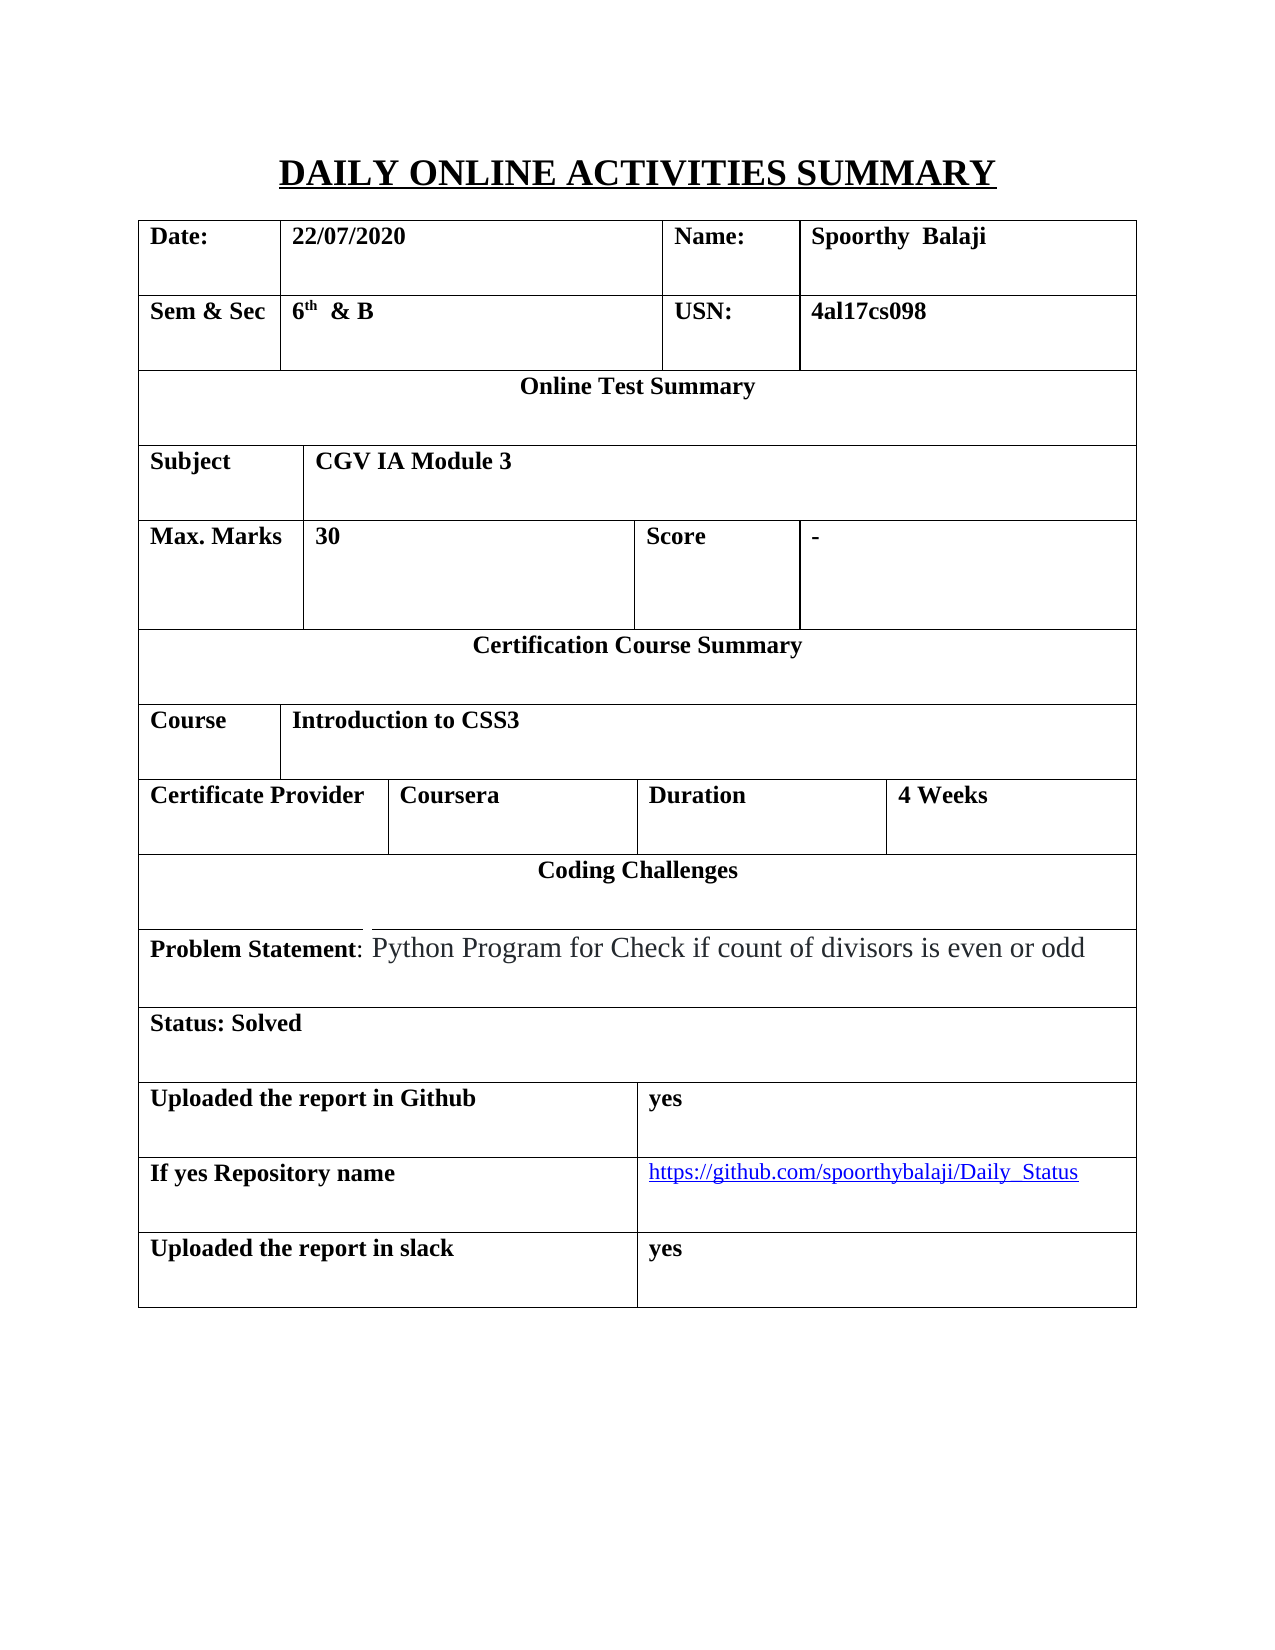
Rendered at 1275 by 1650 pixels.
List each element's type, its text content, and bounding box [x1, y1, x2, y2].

table_cell 4 Weeks [887, 780, 1136, 854]
table_cell yes [638, 1233, 1136, 1307]
table_cell 4al17cs098 [801, 296, 1136, 370]
table_header 22/07/2020 [281, 221, 662, 295]
table_cell Certification Course Summary [139, 630, 1136, 704]
table_header Name: [663, 221, 799, 295]
table_header Date: [139, 221, 280, 295]
table_cell - [801, 521, 1136, 629]
text DAILY ONLINE ACTIVITIES SUMMARY [150, 150, 1125, 193]
table_cell Score [635, 521, 799, 629]
table_cell Online Test Summary [139, 371, 1136, 445]
table_cell Coursera [389, 780, 637, 854]
table_cell Sem & Sec [139, 296, 280, 370]
table_cell Duration [638, 780, 886, 854]
table_cell yes [638, 1083, 1136, 1157]
table_cell Problem Statement: Python Program for Check if count of divisors is even or odd [139, 930, 1136, 1007]
table_cell 6th & B [281, 296, 662, 370]
table_cell Uploaded the report in slack [139, 1233, 637, 1307]
table_cell Uploaded the report in Github [139, 1083, 637, 1157]
table_cell Status: Solved [139, 1008, 1136, 1082]
table_cell https://github.com/spoorthybalaji/Daily_Status [638, 1158, 1136, 1232]
table_cell Course [139, 705, 280, 779]
table_cell CGV IA Module 3 [304, 446, 1136, 520]
table_cell Max. Marks [139, 521, 303, 629]
table_cell Coding Challenges [139, 855, 1136, 929]
table_header Spoorthy Balaji [801, 221, 1136, 295]
table_cell 30 [304, 521, 634, 629]
table_cell Certificate Provider [139, 780, 388, 854]
table_cell USN: [663, 296, 799, 370]
table_cell Introduction to CSS3 [281, 705, 1136, 779]
table_cell If yes Repository name [139, 1158, 637, 1232]
table_cell Subject [139, 446, 303, 520]
